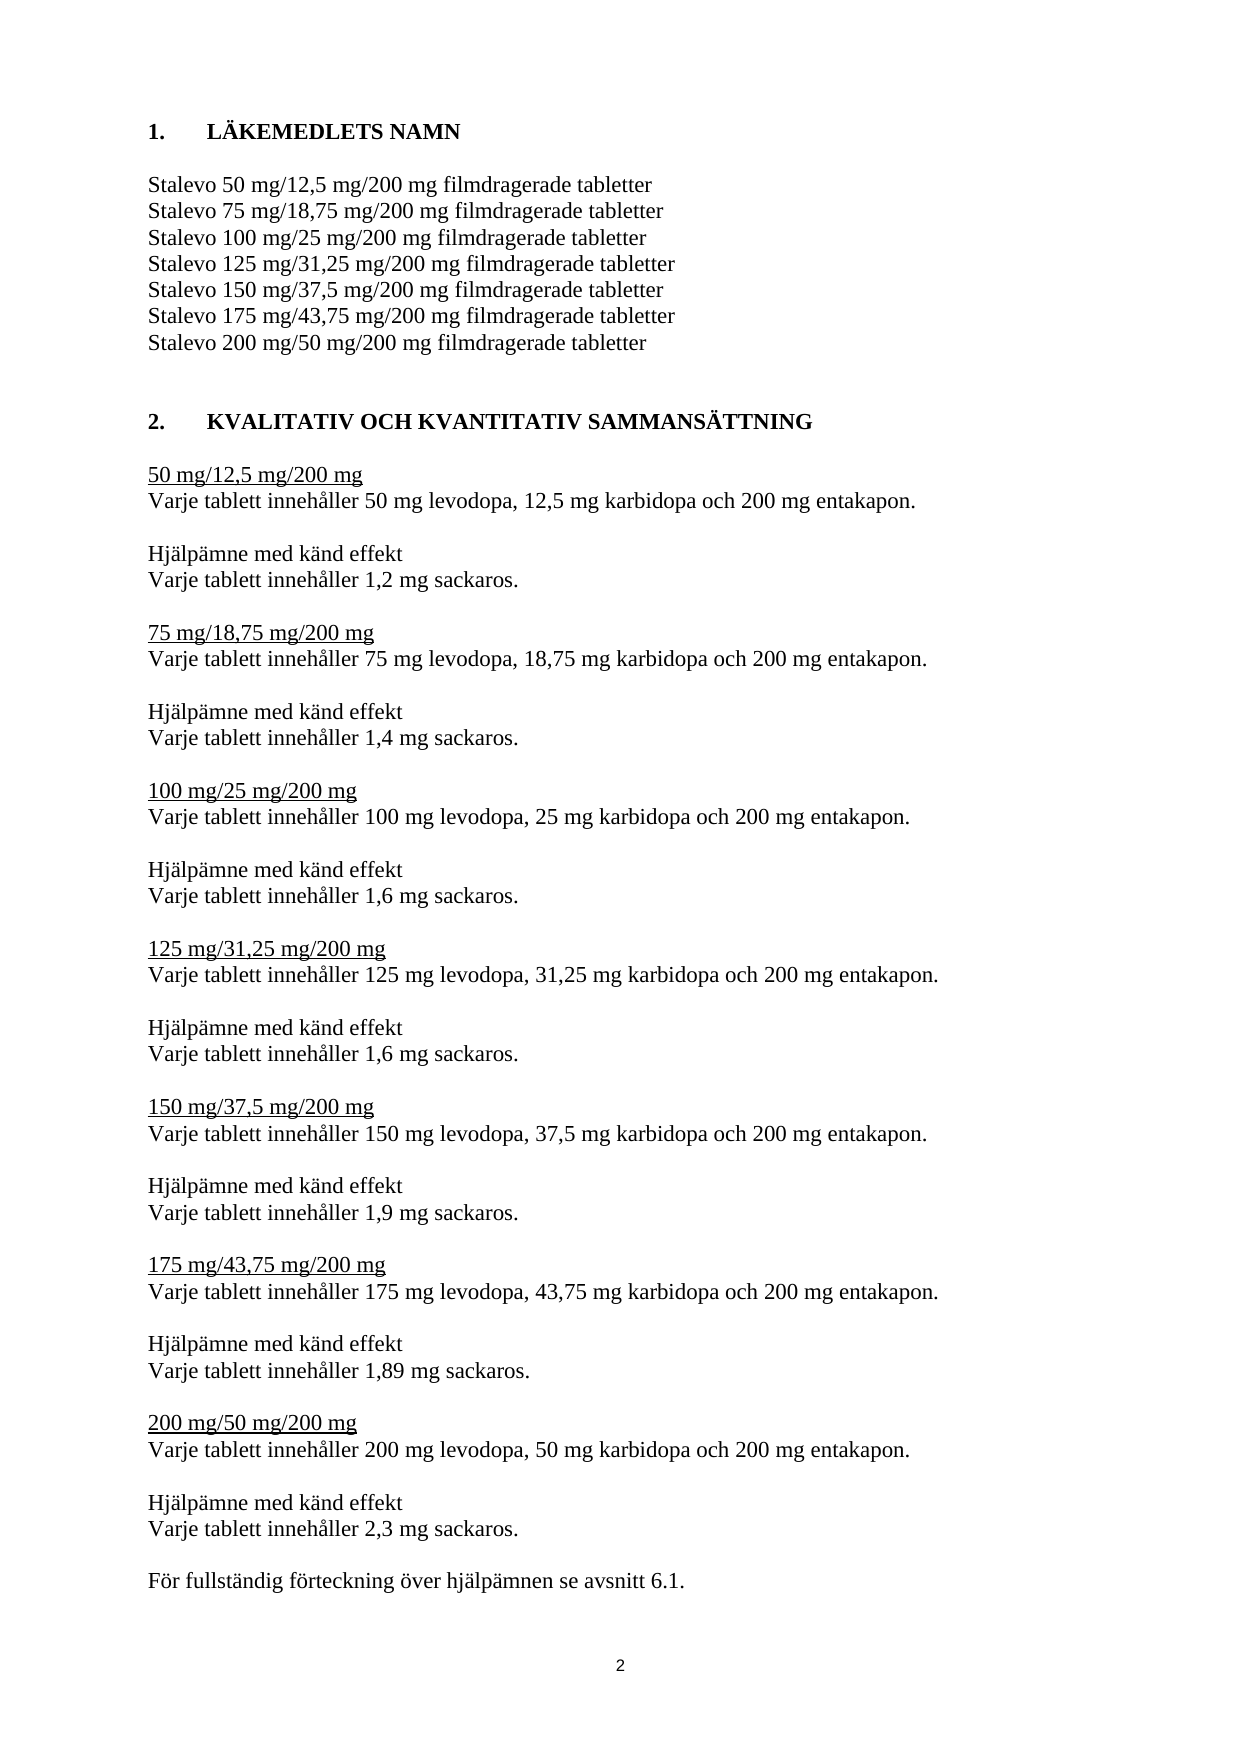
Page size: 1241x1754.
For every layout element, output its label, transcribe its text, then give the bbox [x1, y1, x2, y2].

text Stalevo 200 mg/50 mg/200 mg filmdragerade tabletter [148, 329, 1093, 355]
text Stalevo 150 mg/37,5 mg/200 mg filmdragerade tabletter [148, 276, 1093, 303]
text Hjälpämne med känd effekt [148, 856, 1093, 882]
text 200 mg/50 mg/200 mg [148, 1409, 1093, 1436]
text 2. KVALITATIV OCH KVANTITATIV SAMMANSÄTTNING [148, 408, 1093, 434]
text För fullständig förteckning över hjälpämnen se avsnitt 6.1. [148, 1568, 1093, 1594]
text Hjälpämne med känd effekt [148, 698, 1093, 724]
text Stalevo 125 mg/31,25 mg/200 mg filmdragerade tabletter [148, 250, 1093, 276]
text Varje tablett innehåller 2,3 mg sackaros. [148, 1515, 1093, 1541]
text Varje tablett innehåller 75 mg levodopa, 18,75 mg karbidopa och 200 mg entakapon. [148, 645, 1093, 672]
text Stalevo 75 mg/18,75 mg/200 mg filmdragerade tabletter [148, 197, 1093, 223]
text Stalevo 175 mg/43,75 mg/200 mg filmdragerade tabletter [148, 303, 1093, 329]
text Hjälpämne med känd effekt [148, 1488, 1093, 1515]
text Varje tablett innehåller 1,2 mg sackaros. [148, 566, 1093, 592]
text Varje tablett innehåller 150 mg levodopa, 37,5 mg karbidopa och 200 mg entakapon. [148, 1119, 1093, 1146]
text Stalevo 50 mg/12,5 mg/200 mg filmdragerade tabletter [148, 171, 1093, 197]
text Varje tablett innehåller 50 mg levodopa, 12,5 mg karbidopa och 200 mg entakapon. [148, 487, 1093, 513]
text 175 mg/43,75 mg/200 mg [148, 1251, 1093, 1278]
text Varje tablett innehåller 1,4 mg sackaros. [148, 724, 1093, 751]
text Varje tablett innehåller 100 mg levodopa, 25 mg karbidopa och 200 mg entakapon. [148, 803, 1093, 830]
text 150 mg/37,5 mg/200 mg [148, 1093, 1093, 1119]
text 125 mg/31,25 mg/200 mg [148, 935, 1093, 961]
text 1. LÄKEMEDLETS NAMN [148, 118, 1093, 144]
text Varje tablett innehåller 1,6 mg sackaros. [148, 882, 1093, 909]
text 75 mg/18,75 mg/200 mg [148, 619, 1093, 645]
text Hjälpämne med känd effekt [148, 1330, 1093, 1357]
text 50 mg/12,5 mg/200 mg [148, 461, 1093, 487]
text Varje tablett innehåller 1,9 mg sackaros. [148, 1199, 1093, 1225]
text Hjälpämne med känd effekt [148, 540, 1093, 566]
text 100 mg/25 mg/200 mg [148, 777, 1093, 803]
text Varje tablett innehåller 1,6 mg sackaros. [148, 1041, 1093, 1067]
text Hjälpämne med känd effekt [148, 1172, 1093, 1199]
text Stalevo 100 mg/25 mg/200 mg filmdragerade tabletter [148, 223, 1093, 250]
text Varje tablett innehåller 175 mg levodopa, 43,75 mg karbidopa och 200 mg entakapon. [148, 1278, 1093, 1304]
text Hjälpämne med känd effekt [148, 1014, 1093, 1041]
text Varje tablett innehåller 1,89 mg sackaros. [148, 1357, 1093, 1383]
text Varje tablett innehåller 125 mg levodopa, 31,25 mg karbidopa och 200 mg entakapon. [148, 961, 1093, 988]
text Varje tablett innehåller 200 mg levodopa, 50 mg karbidopa och 200 mg entakapon. [148, 1436, 1093, 1462]
